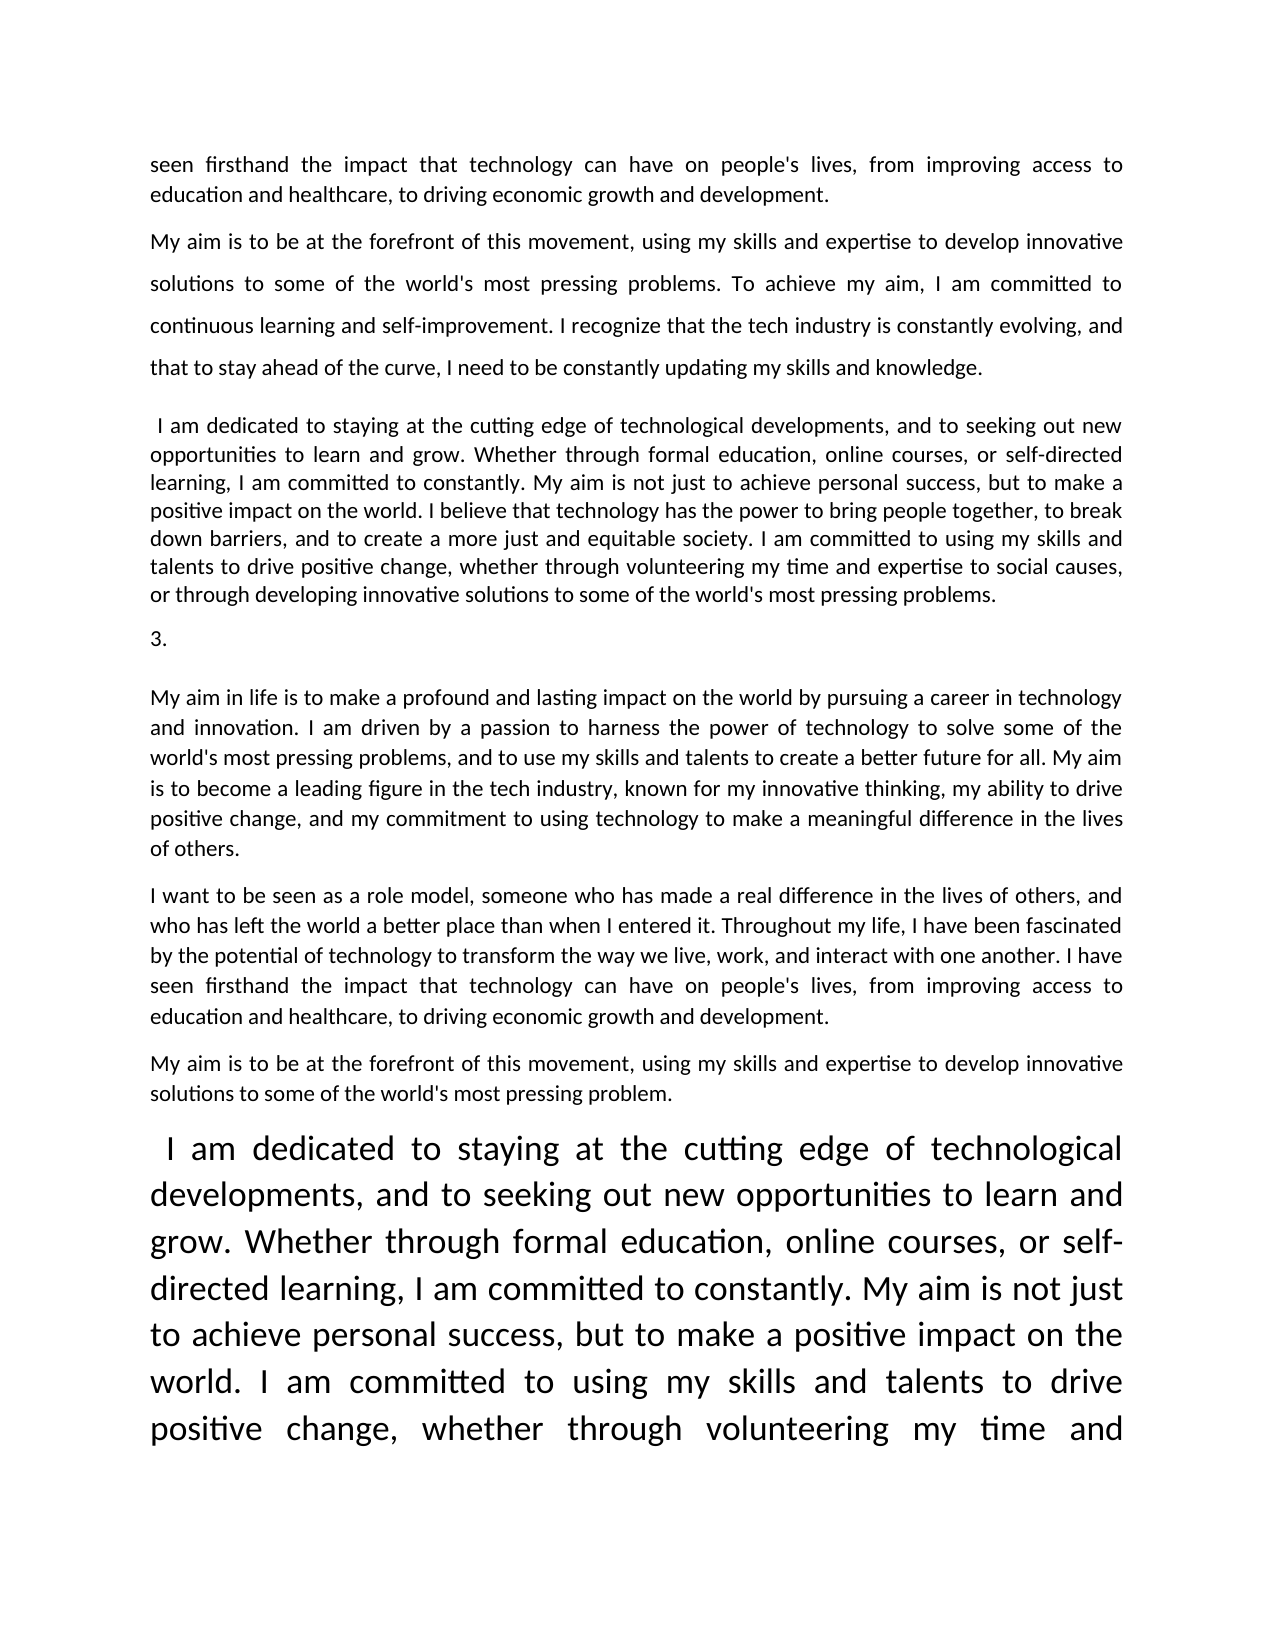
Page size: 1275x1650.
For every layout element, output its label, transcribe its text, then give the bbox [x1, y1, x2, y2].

text 3. [150, 624, 1125, 652]
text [150, 1126, 1125, 1449]
text My aim is to be at the forefront of this movement, using my skills and expertise to develop innovative solutions to some of the world's most pressing problems. To achieve my aim, I am committed to continuous learning and self-improvement. I recognize that the tech industry is constantly evolving, and that to stay ahead of the curve, I need to be constantly updating my skills and knowledge. [150, 227, 1125, 381]
text I am dedicated to staying at the cutting edge of technological developments, and to seeking out new opportunities to learn and grow. Whether through formal education, online courses, or self-directed learning, I am committed to constantly. My aim is not just to achieve personal success, but to make a positive impact on the world. I believe that technology has the power to bring people together, to break down barriers, and to create a more just and equitable society. I am committed to using my skills and talents to drive positive change, whether through volunteering my time and expertise to social causes, or through developing innovative solutions to some of the world's most pressing problems. [150, 412, 1125, 608]
text My aim is to be at the forefront of this movement, using my skills and expertise to develop innovative solutions to some of the world's most pressing problem. [150, 1049, 1125, 1107]
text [150, 150, 1125, 208]
text My aim in life is to make a profound and lasting impact on the world by pursuing a career in technology and innovation. I am driven by a passion to harness the power of technology to solve some of the world's most pressing problems, and to use my skills and talents to create a better future for all. My aim is to become a leading figure in the tech industry, known for my innovative thinking, my ability to drive positive change, and my commitment to using technology to make a meaningful difference in the lives of others. [150, 683, 1125, 862]
